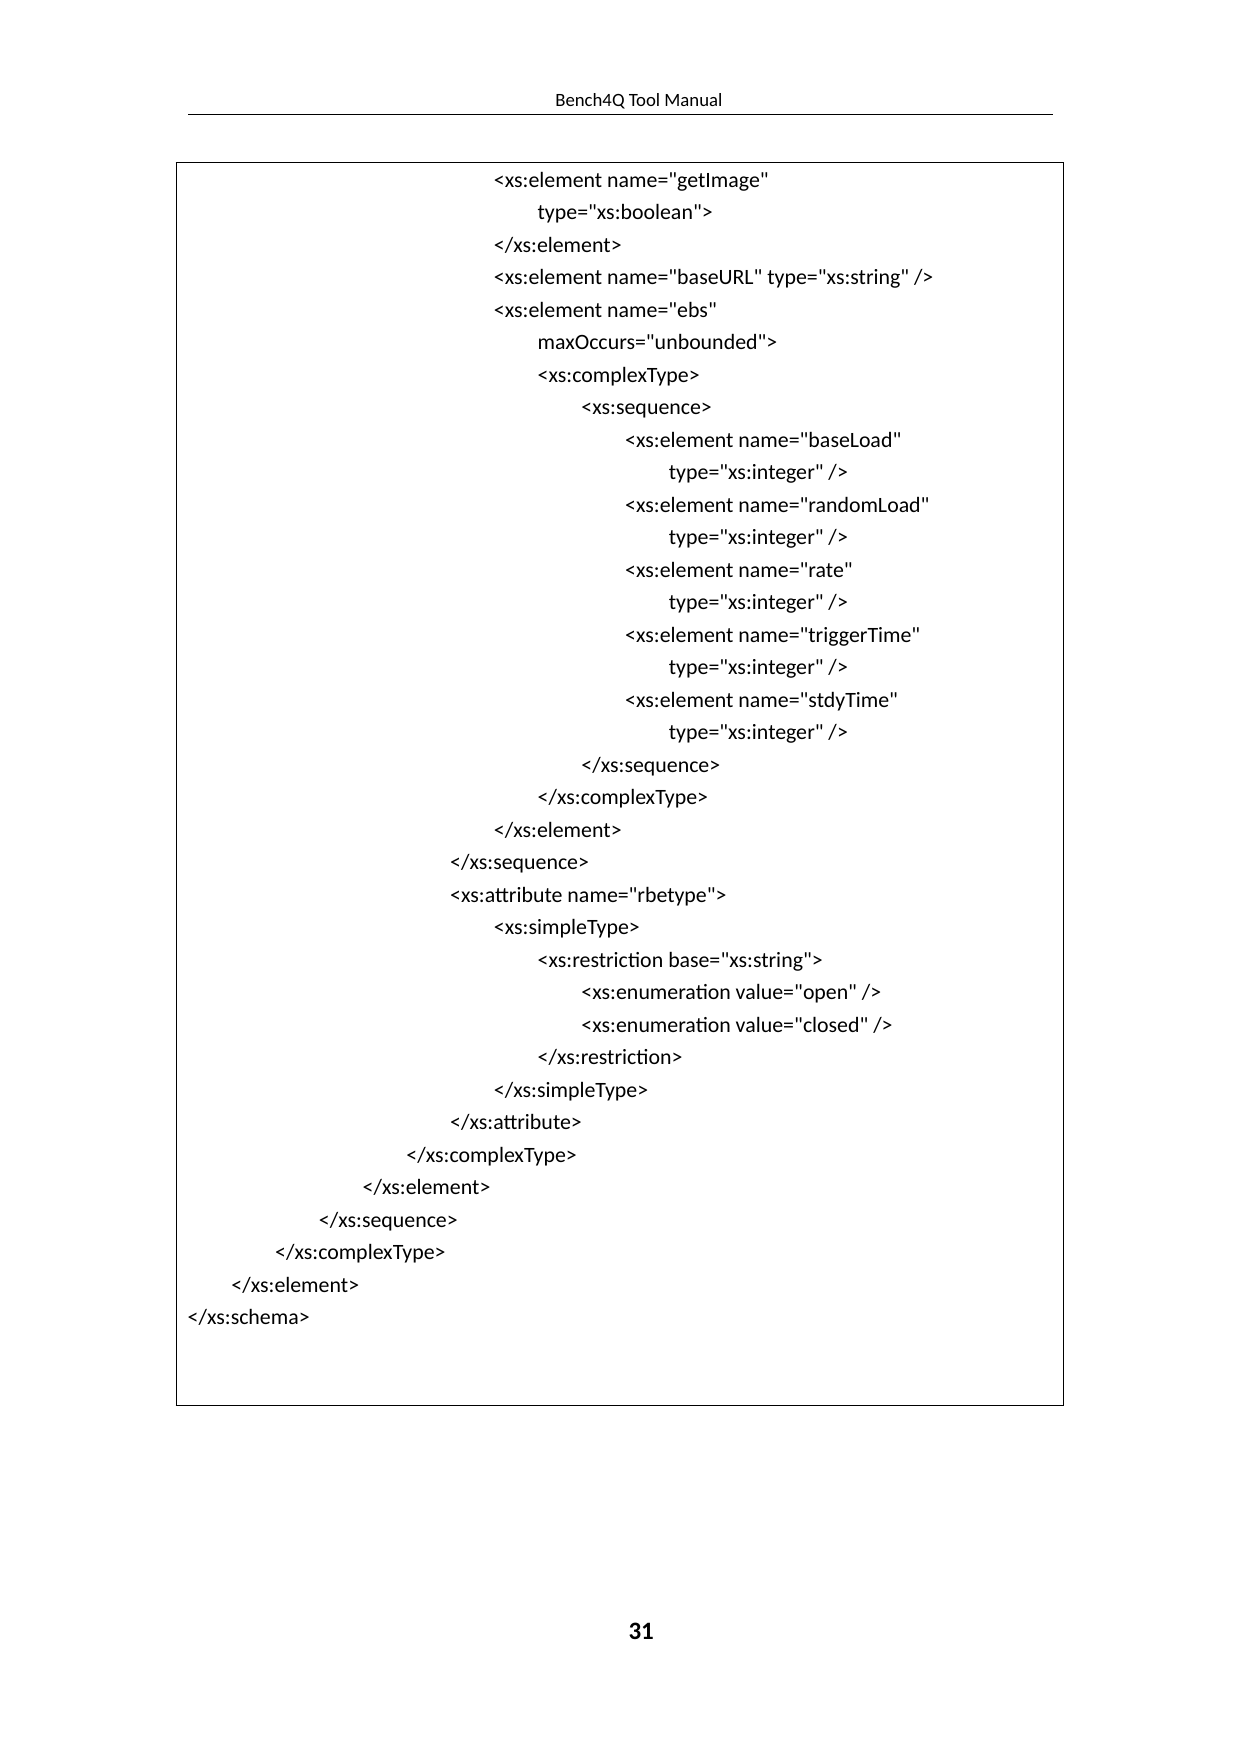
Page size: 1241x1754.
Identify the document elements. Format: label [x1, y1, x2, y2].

table_header [177, 163, 1063, 1405]
